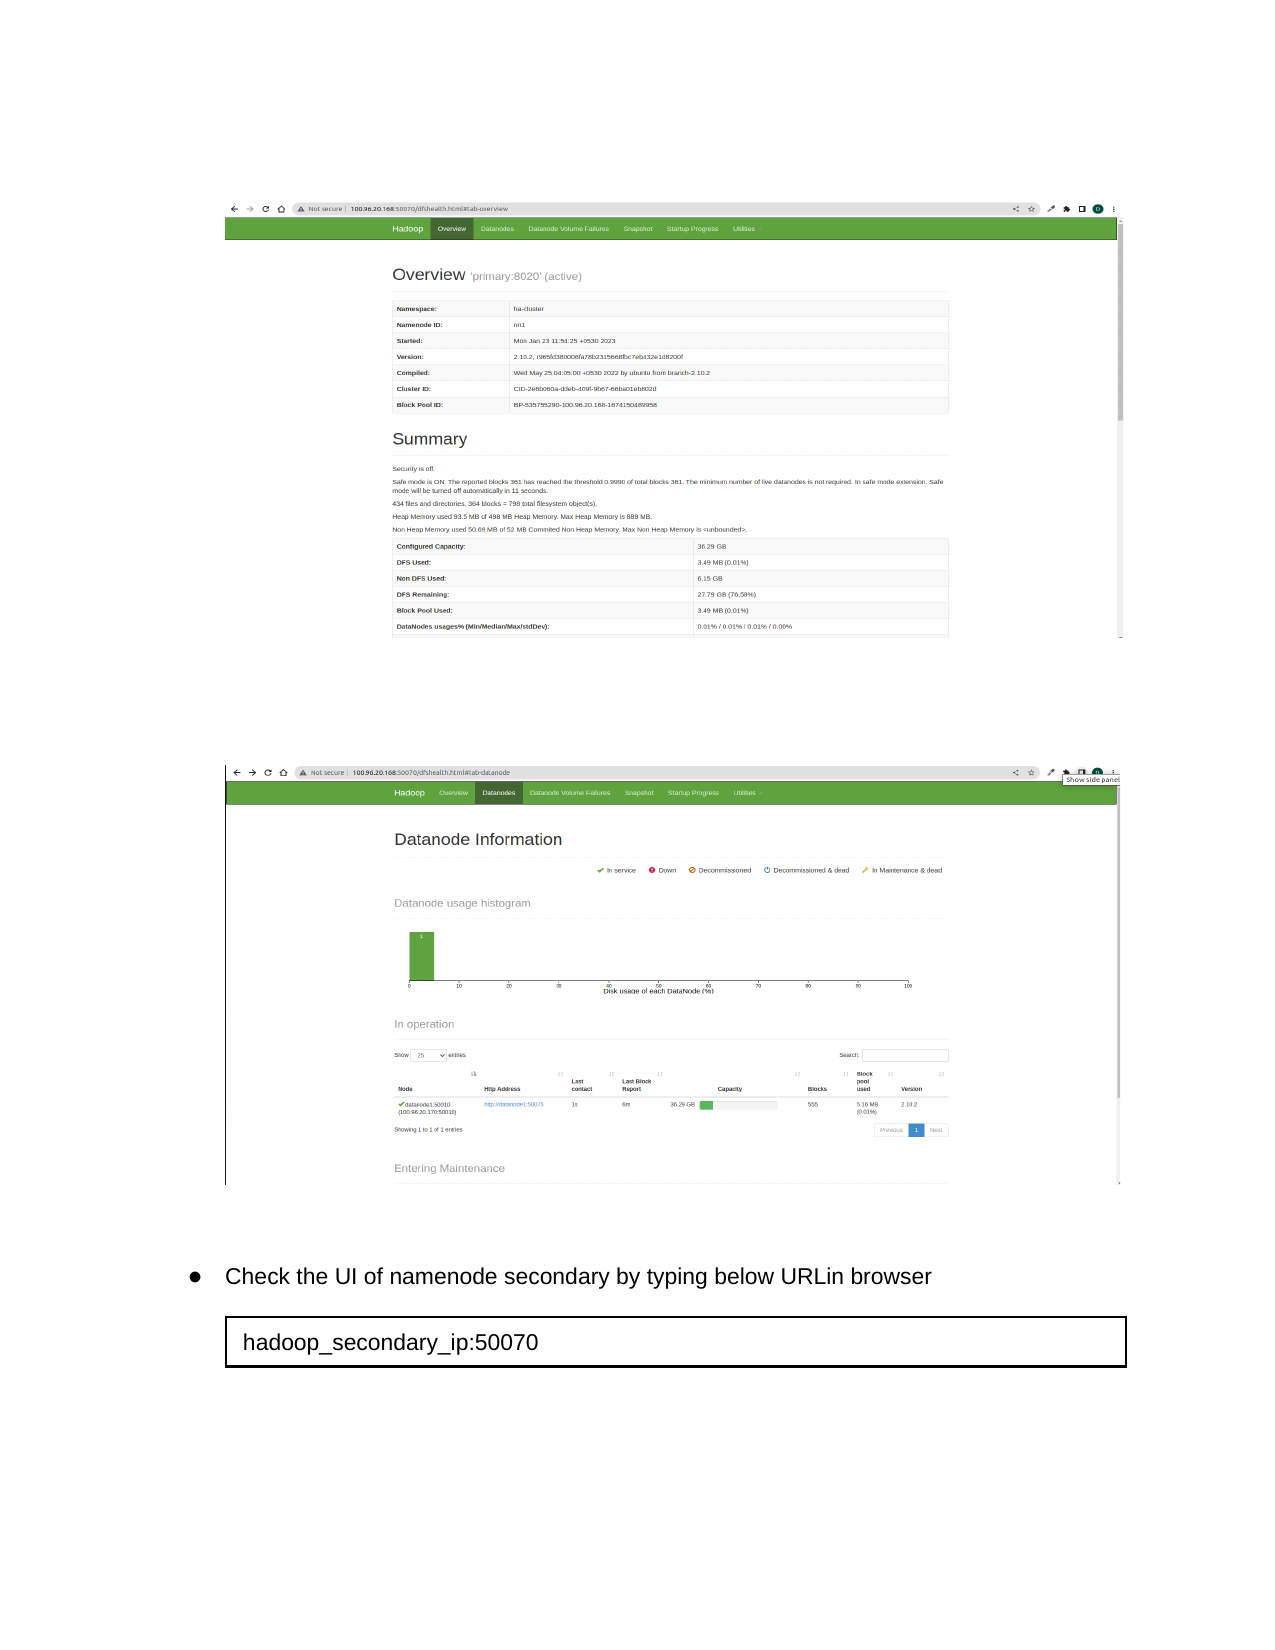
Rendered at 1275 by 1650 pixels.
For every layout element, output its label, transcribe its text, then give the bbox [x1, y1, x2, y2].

picture [225, 765, 1121, 1185]
picture [225, 201, 1124, 638]
list Check the UI of namenode secondary by typing below URLin browser [187, 1261, 1125, 1316]
table_header hadoop_secondary_ip:50070 [227, 1318, 1125, 1365]
